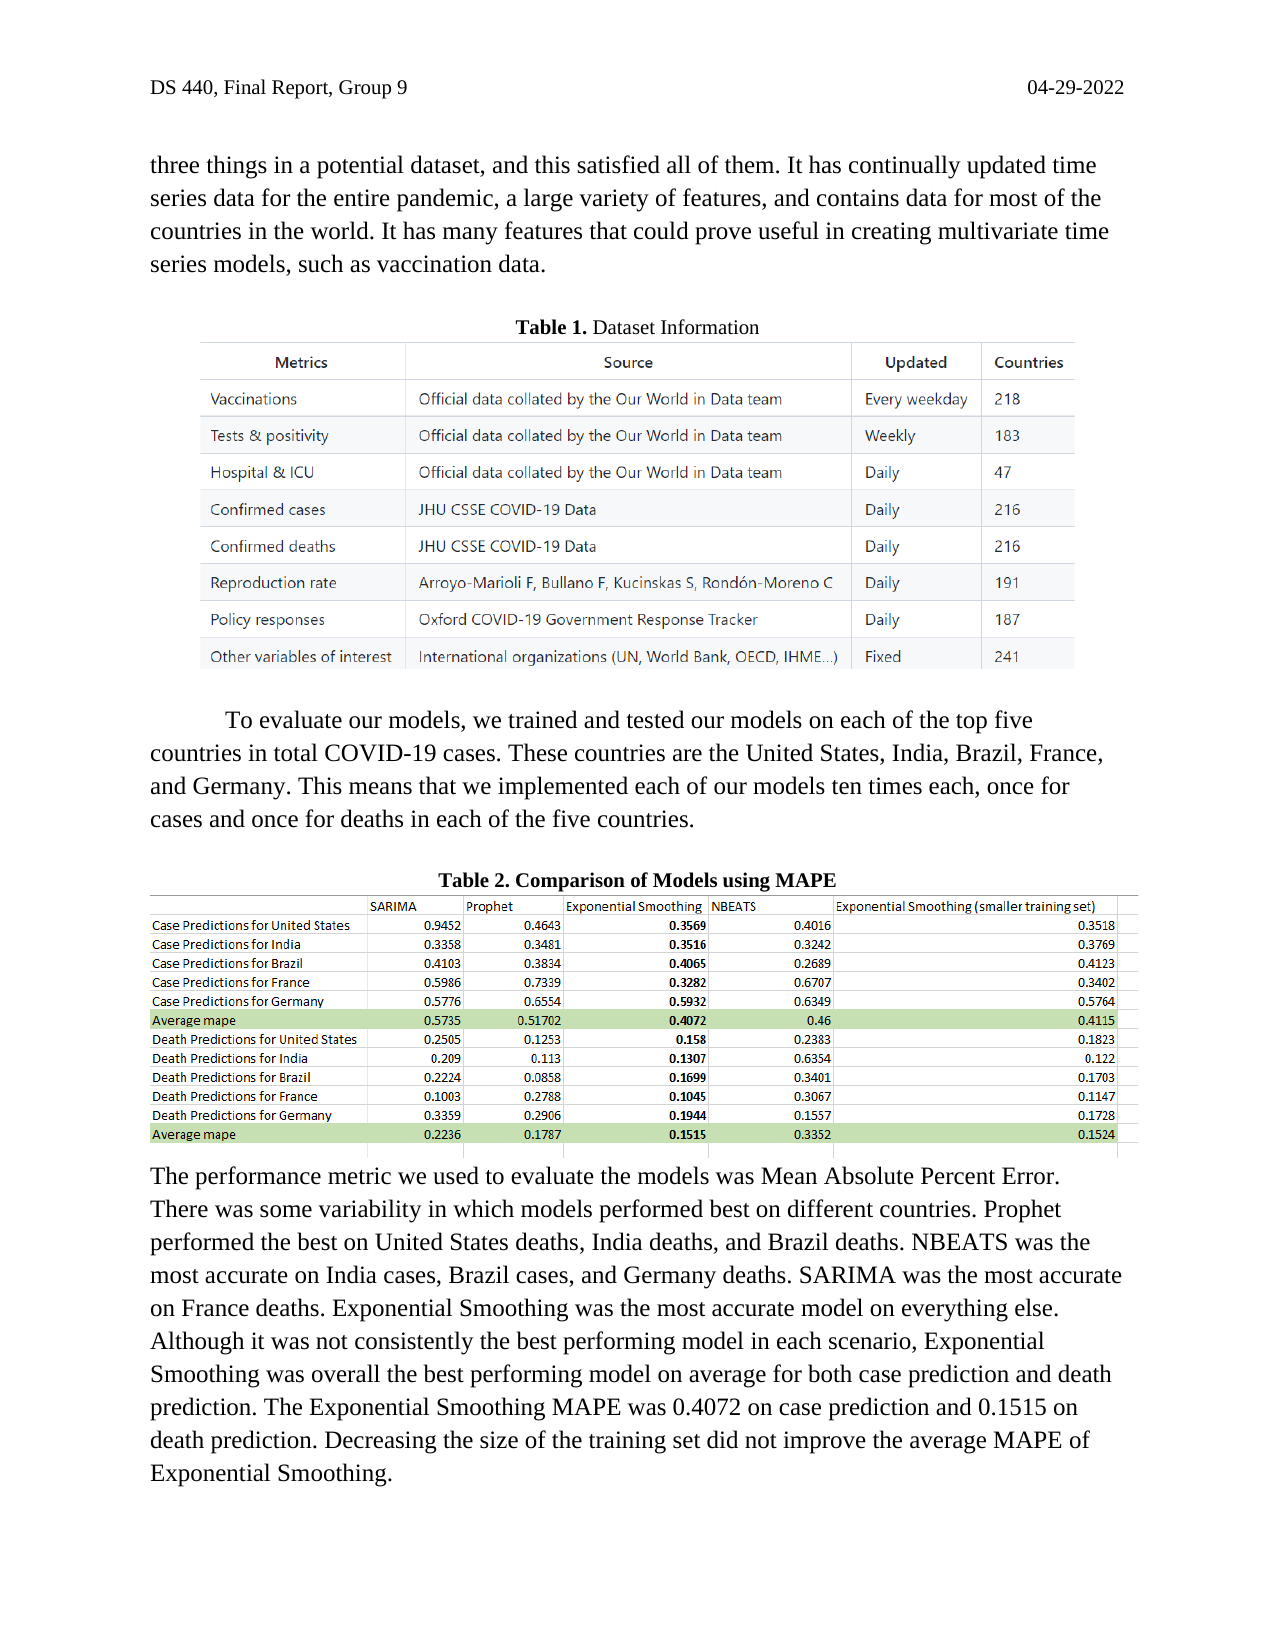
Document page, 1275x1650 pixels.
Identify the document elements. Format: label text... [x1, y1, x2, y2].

text To evaluate our models, we trained and tested our models on each of the top five countries in total COVID-19 cases. These countries are the United States, India, Brazil, France, and Germany. This means that we implemented each of our models ten times each, once for cases and once for deaths in each of the five countries. [150, 705, 1125, 833]
text The performance metric we used to evaluate the models was Mean Absolute Percent Error. There was some variability in which models performed best on different countries. Prophet performed the best on United States deaths, India deaths, and Brazil deaths. NBEATS was the most accurate on India cases, Brazil cases, and Germany deaths. SARIMA was the most accurate on France deaths. Exponential Smoothing was the most accurate model on everything else. Although it was not consistently the best performing model in each scenario, Exponential Smoothing was overall the best performing model on average for both case prediction and death prediction. The Exponential Smoothing MAPE was 0.4072 on case prediction and 0.1515 on death prediction. Decreasing the size of the training set did not improve the average MAPE of Exponential Smoothing. [150, 1161, 1125, 1487]
text Table 2. Comparison of Models using MAPE [150, 868, 1125, 892]
picture [150, 895, 1139, 1158]
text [150, 150, 1125, 278]
text Table 1. Dataset Information [150, 315, 1125, 339]
picture [200, 342, 1075, 669]
